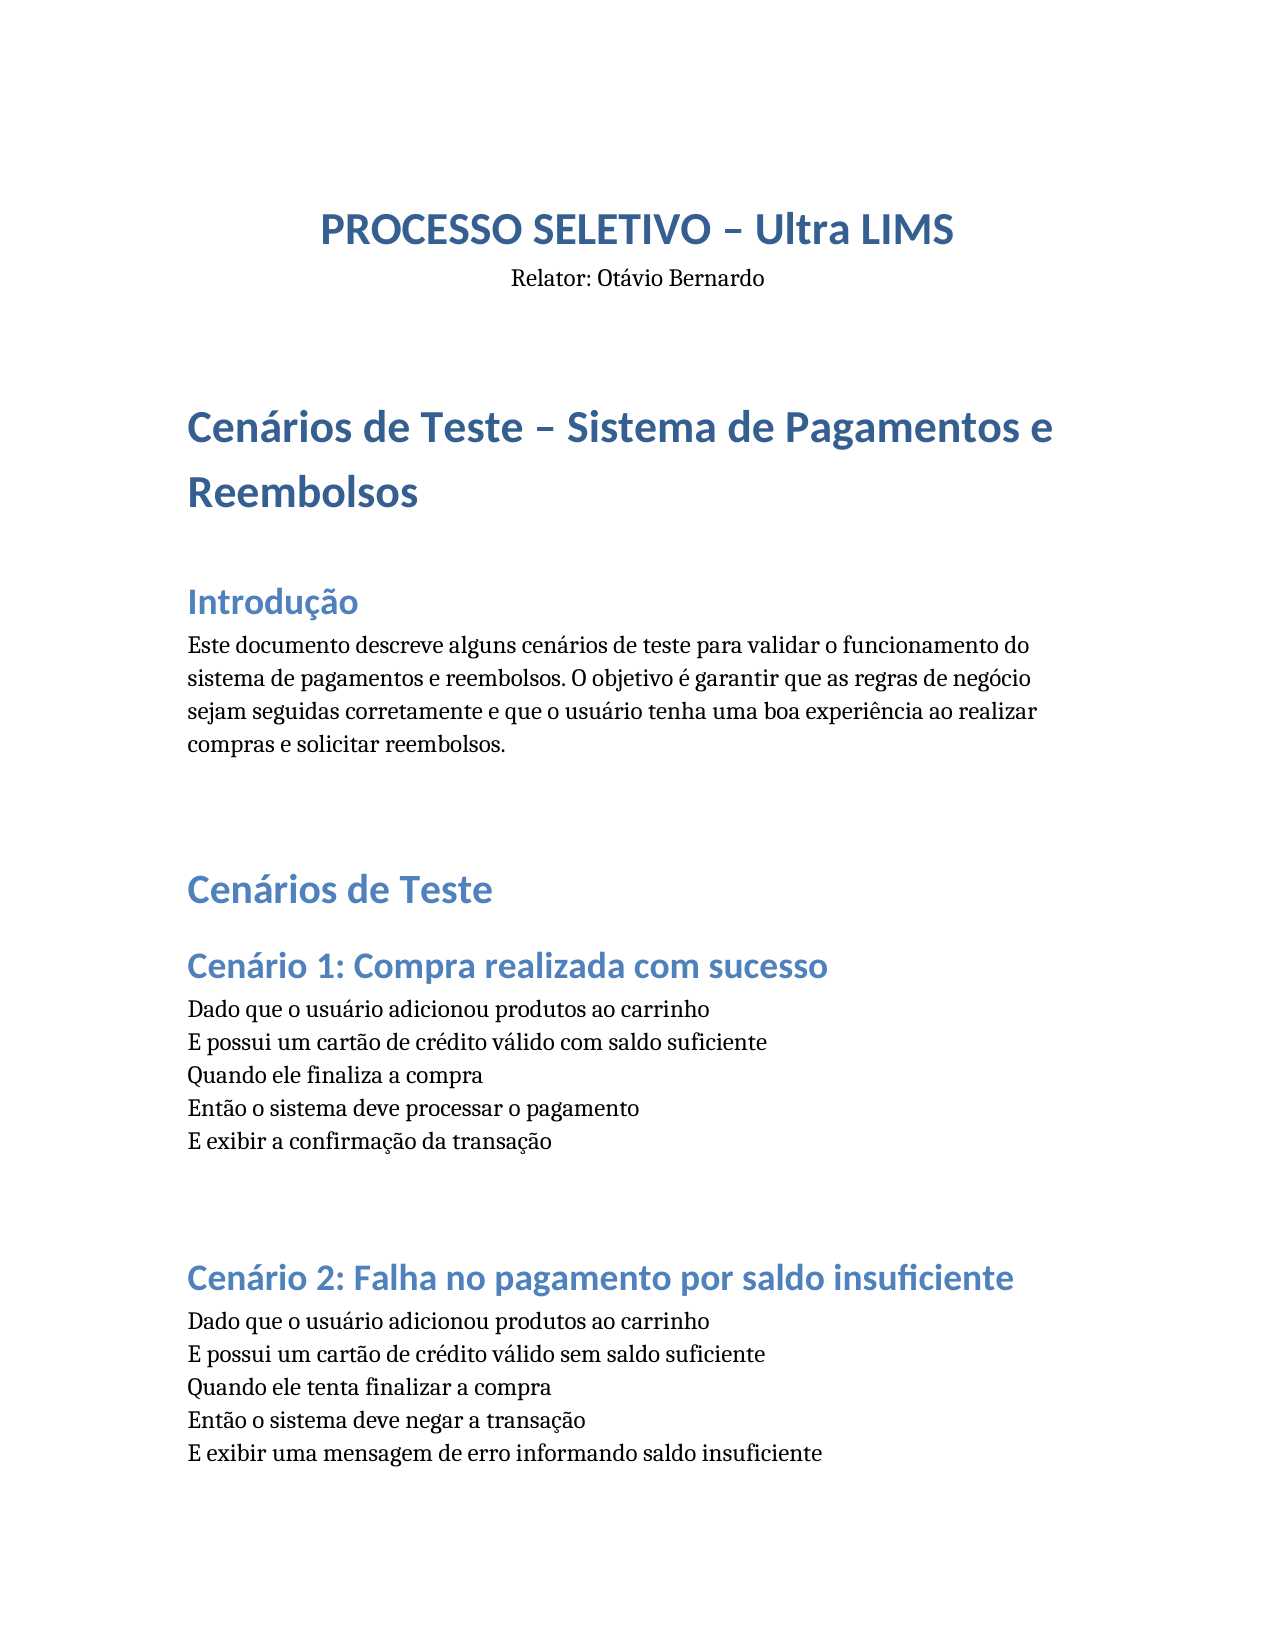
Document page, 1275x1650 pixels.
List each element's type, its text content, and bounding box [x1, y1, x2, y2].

text Dado que o usuário adicionou produtos ao carrinho E possui um cartão de crédito válido sem saldo suficiente Quando ele tenta finalizar a compra Então o sistema deve negar a transação E exibir uma mensagem de erro informando saldo insuficiente [187, 1307, 1087, 1468]
subtitle Cenários de Teste – Sistema de Pagamentos e Reembolsos [187, 398, 1087, 518]
subtitle Cenário 2: Falha no pagamento por saldo insuficiente [187, 1254, 1087, 1300]
text Este documento descreve alguns cenários de teste para validar o funcionamento do sistema de pagamentos e reembolsos. O objetivo é garantir que as regras de negócio sejam seguidas corretamente e que o usuário tenha uma boa experiência ao realizar compras e solicitar reembolsos. [187, 631, 1087, 758]
subtitle PROCESSO SELETIVO – Ultra LIMS [187, 200, 1087, 256]
text Relator: Otávio Bernardo [187, 264, 1087, 293]
subtitle Introdução [187, 578, 1087, 624]
subtitle Cenário 1: Compra realizada com sucesso [187, 942, 1087, 988]
text Dado que o usuário adicionou produtos ao carrinho E possui um cartão de crédito válido com saldo suficiente Quando ele finaliza a compra Então o sistema deve processar o pagamento E exibir a confirmação da transação [187, 995, 1087, 1156]
subtitle Cenários de Teste [187, 863, 1087, 914]
